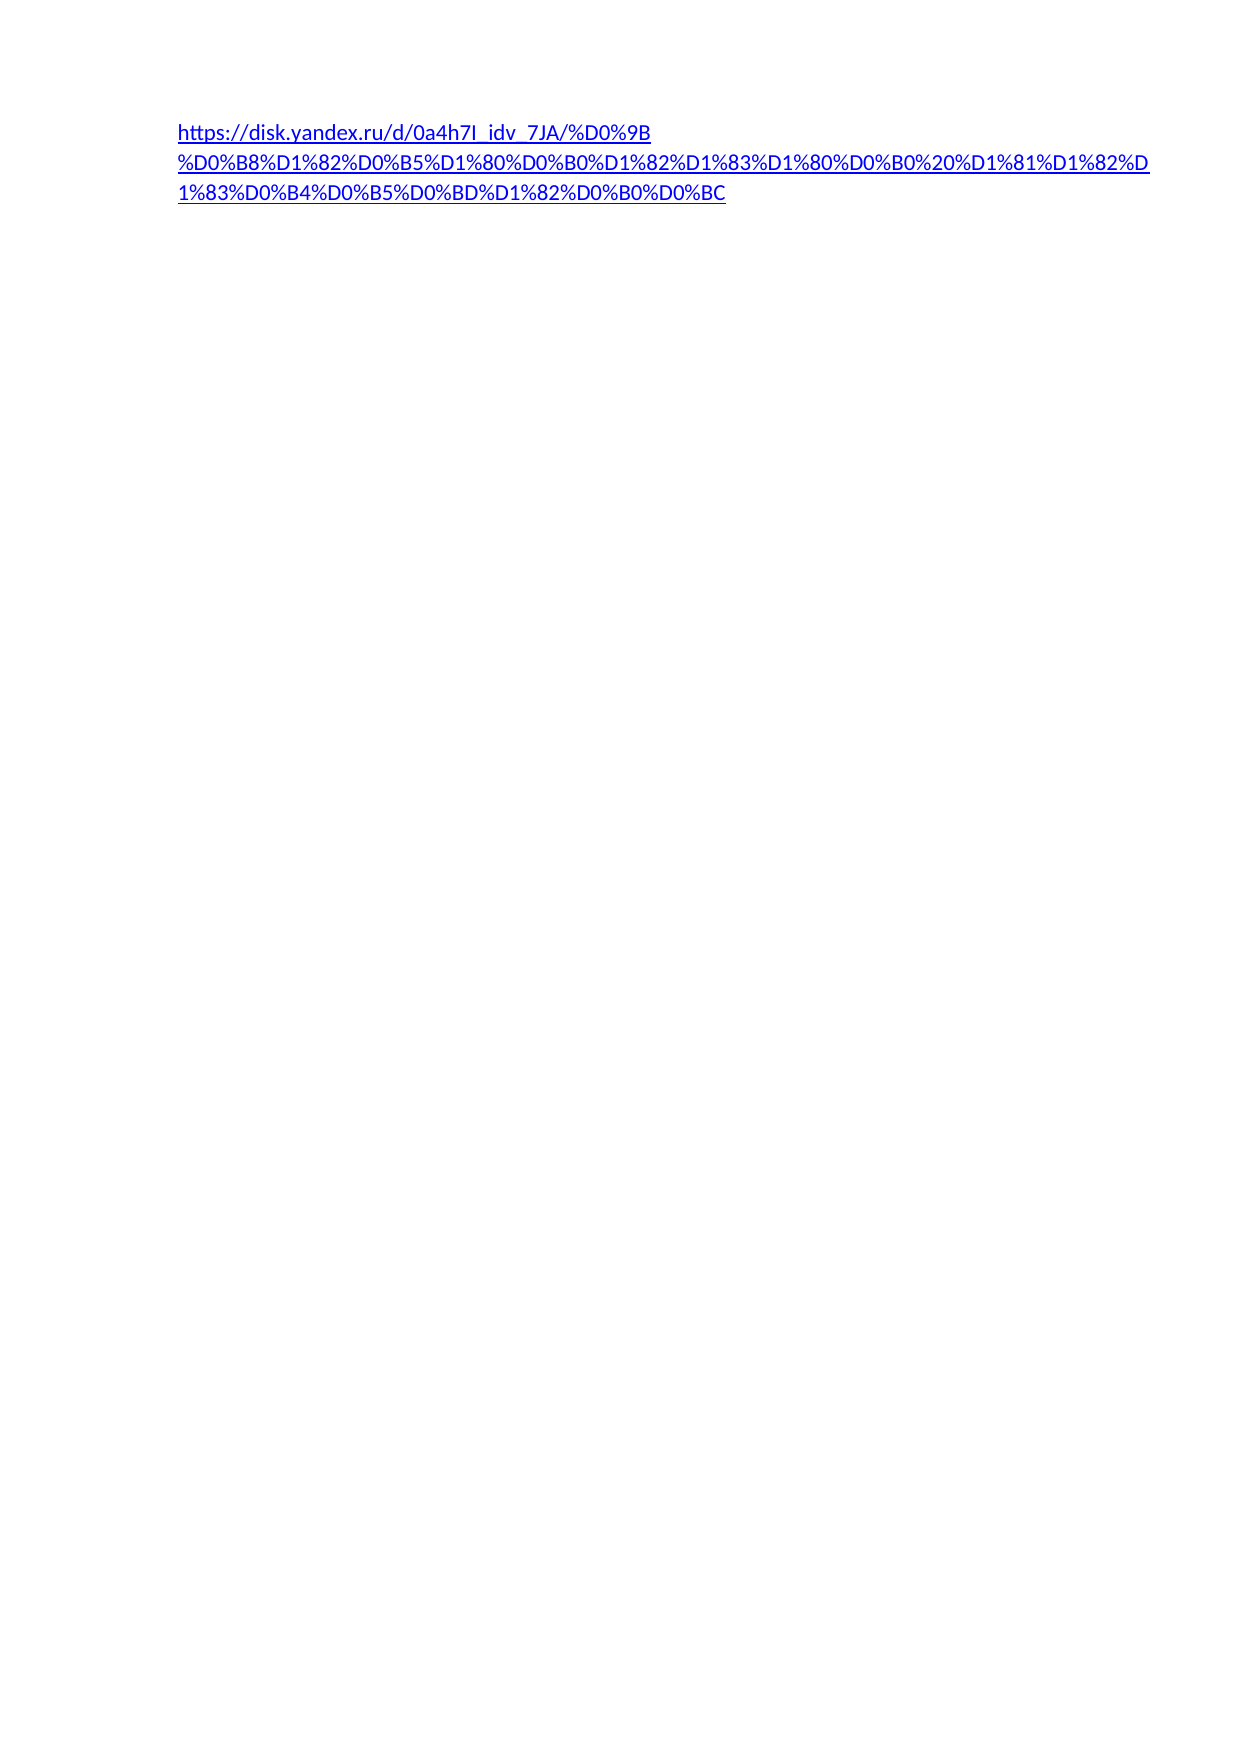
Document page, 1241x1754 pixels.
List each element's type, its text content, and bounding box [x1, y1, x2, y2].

text https://disk.yandex.ru/d/0a4h7I_idv_7JA/%D0%9B%D0%B8%D1%82%D0%B5%D1%80%D0%B0%D1%82%D1%83%D1%80%D0%B0%20%D1%81%D1%82%D1%83%D0%B4%D0%B5%D0%BD%D1%82%D0%B0%D0%BC [177, 118, 1152, 207]
